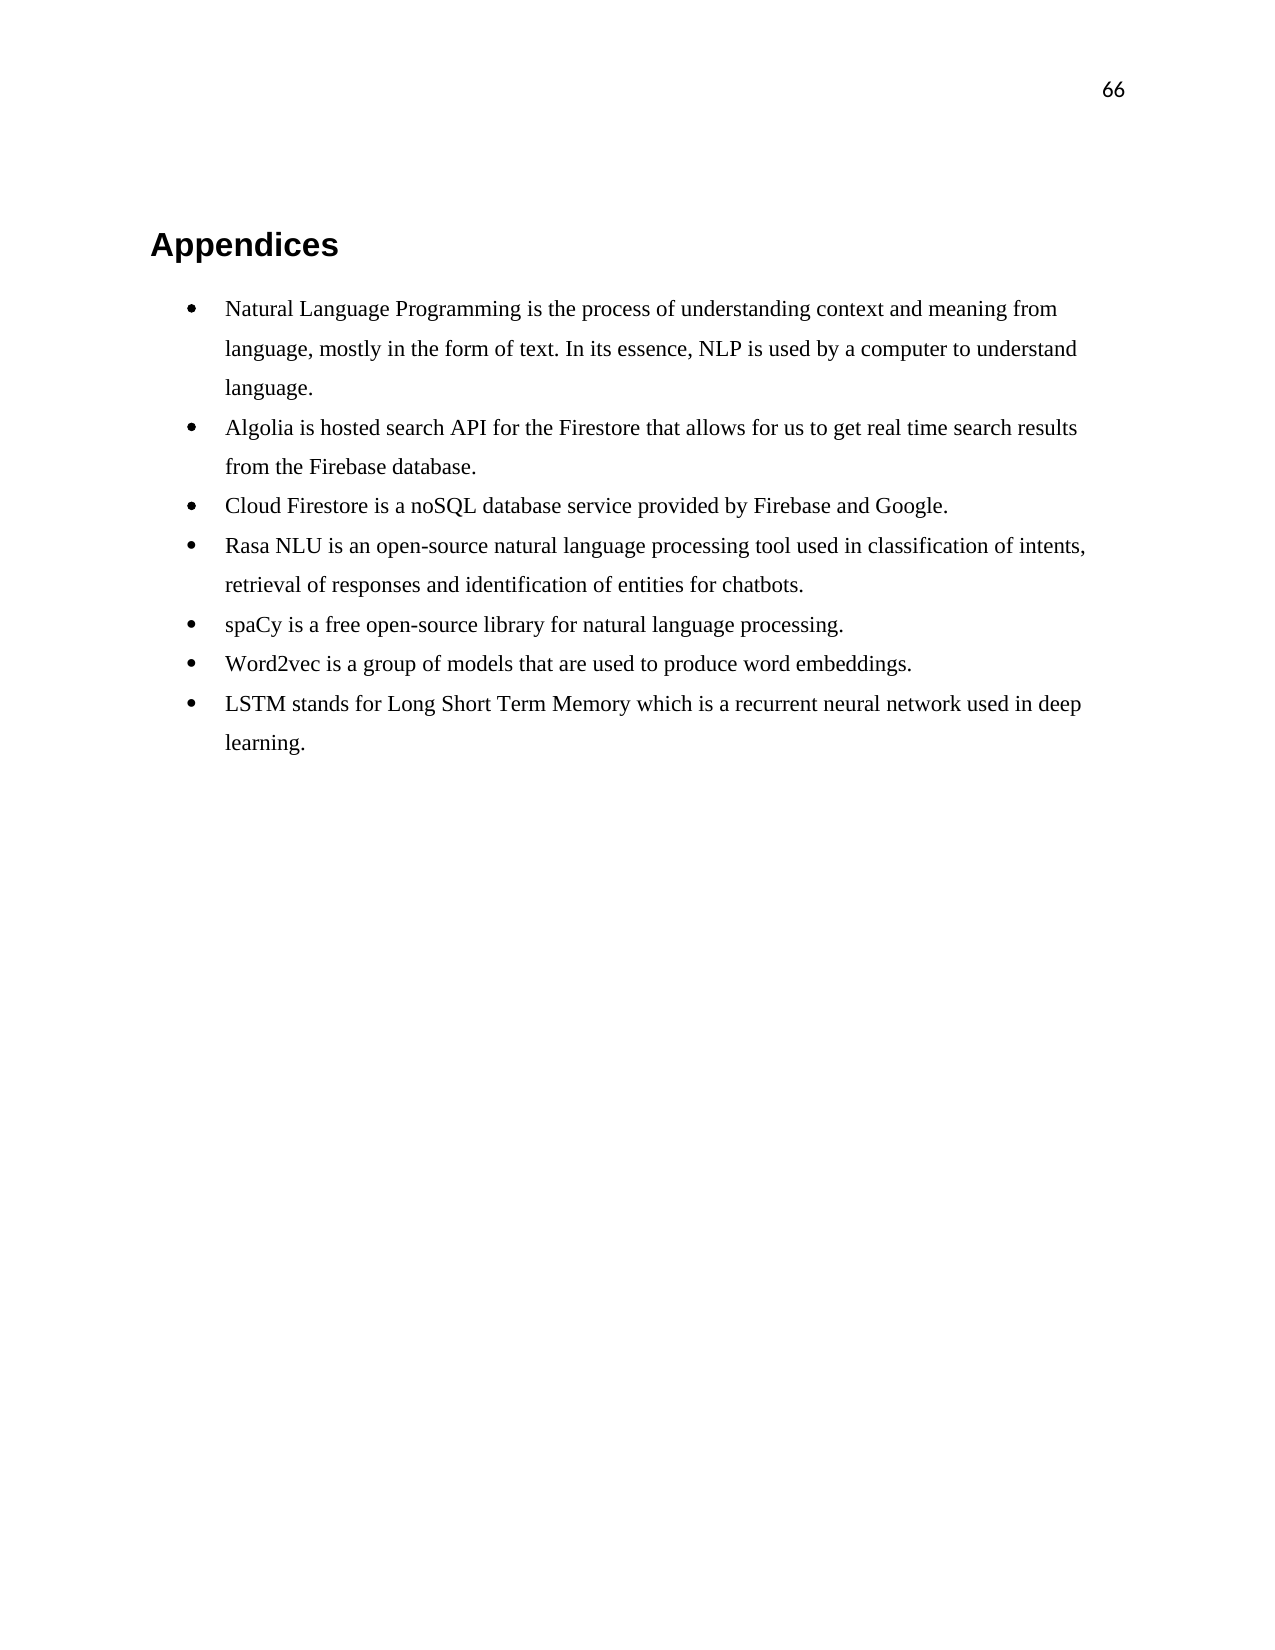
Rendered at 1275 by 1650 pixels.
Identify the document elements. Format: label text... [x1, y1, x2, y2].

list Cloud Firestore is a noSQL database service provided by Firebase and Google. [187, 492, 1125, 519]
list LSTM stands for Long Short Term Memory which is a recurrent neural network used in deep learning. [187, 690, 1125, 756]
list Word2vec is a group of models that are used to produce word embeddings. [187, 650, 1125, 677]
list Algolia is hosted search API for the Firestore that allows for us to get real time search results from the Firebase database. [187, 413, 1125, 479]
list spaCy is a free open-source library for natural language processing. [187, 611, 1125, 637]
text Appendices [150, 225, 1125, 263]
list Natural Language Programming is the process of understanding context and meaning from language, mostly in the form of text. In its essence, NLP is used by a computer to understand language. [187, 295, 1125, 400]
list Rasa NLU is an open-source natural language processing tool used in classification of intents, retrieval of responses and identification of entities for chatbots. [187, 532, 1125, 598]
